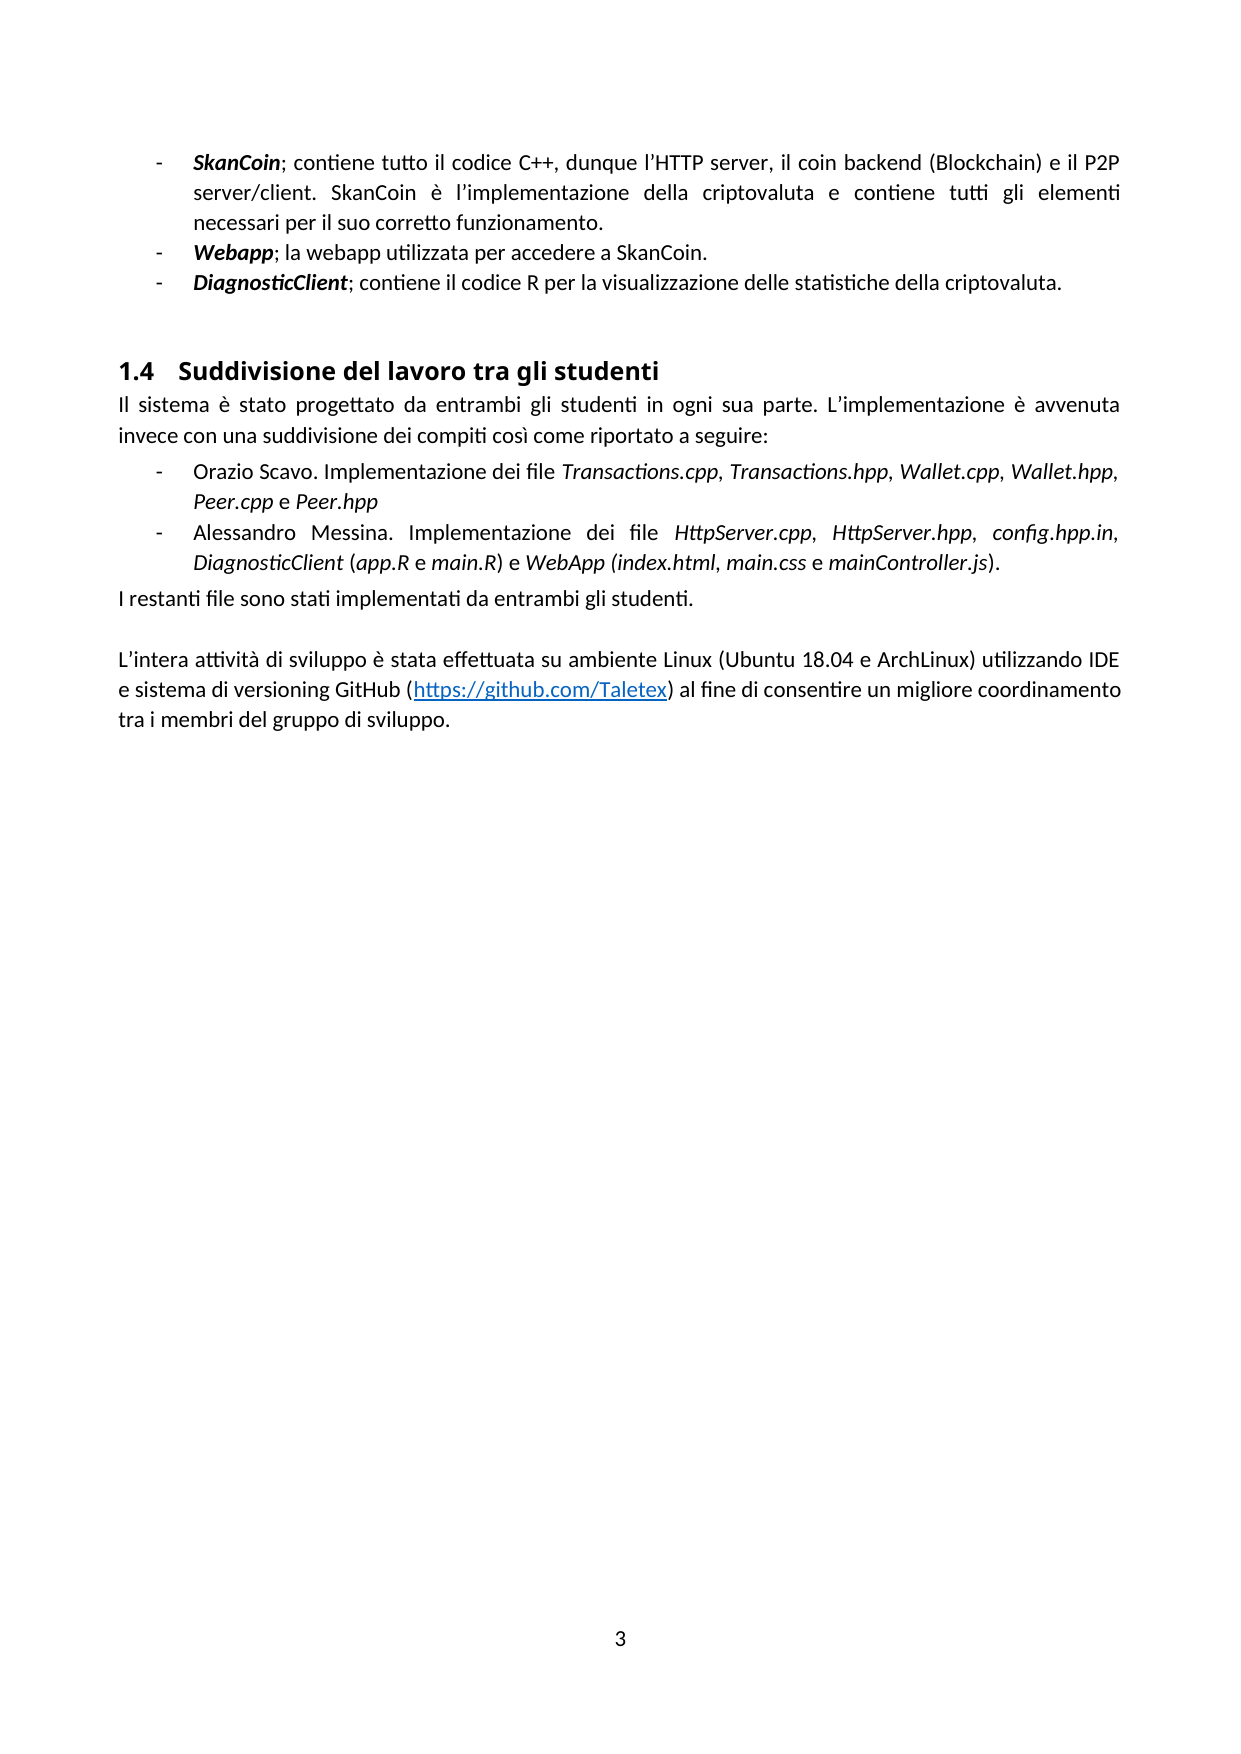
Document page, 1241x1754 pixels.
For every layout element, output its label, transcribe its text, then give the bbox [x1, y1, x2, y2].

text Il sistema è stato progettato da entrambi gli studenti in ogni sua parte. L’implementazione è avvenuta invece con una suddivisione dei compiti così come riportato a seguire: [118, 391, 1122, 449]
list Webapp; la webapp utilizzata per accedere a SkanCoin. [156, 238, 1122, 266]
text L’intera attività di sviluppo è stata effettuata su ambiente Linux (Ubuntu 18.04 e ArchLinux) utilizzando IDE e sistema di versioning GitHub (https://github.com/Taletex) al fine di consentire un migliore coordinamento tra i membri del gruppo di sviluppo. [118, 645, 1122, 733]
text I restanti file sono stati implementati da entrambi gli studenti. [118, 584, 1122, 612]
subtitle Suddivisione del lavoro tra gli studenti [118, 354, 1122, 388]
list DiagnosticClient; contiene il codice R per la visualizzazione delle statistiche della criptovaluta. [156, 268, 1122, 296]
list Alessandro Messina. Implementazione dei file HttpServer.cpp, HttpServer.hpp, config.hpp.in, DiagnosticClient (app.R e main.R) e WebApp (index.html, main.css e mainController.js). [156, 518, 1122, 576]
list Orazio Scavo. Implementazione dei file Transactions.cpp, Transactions.hpp, Wallet.cpp, Wallet.hpp, Peer.cpp e Peer.hpp [156, 457, 1122, 516]
